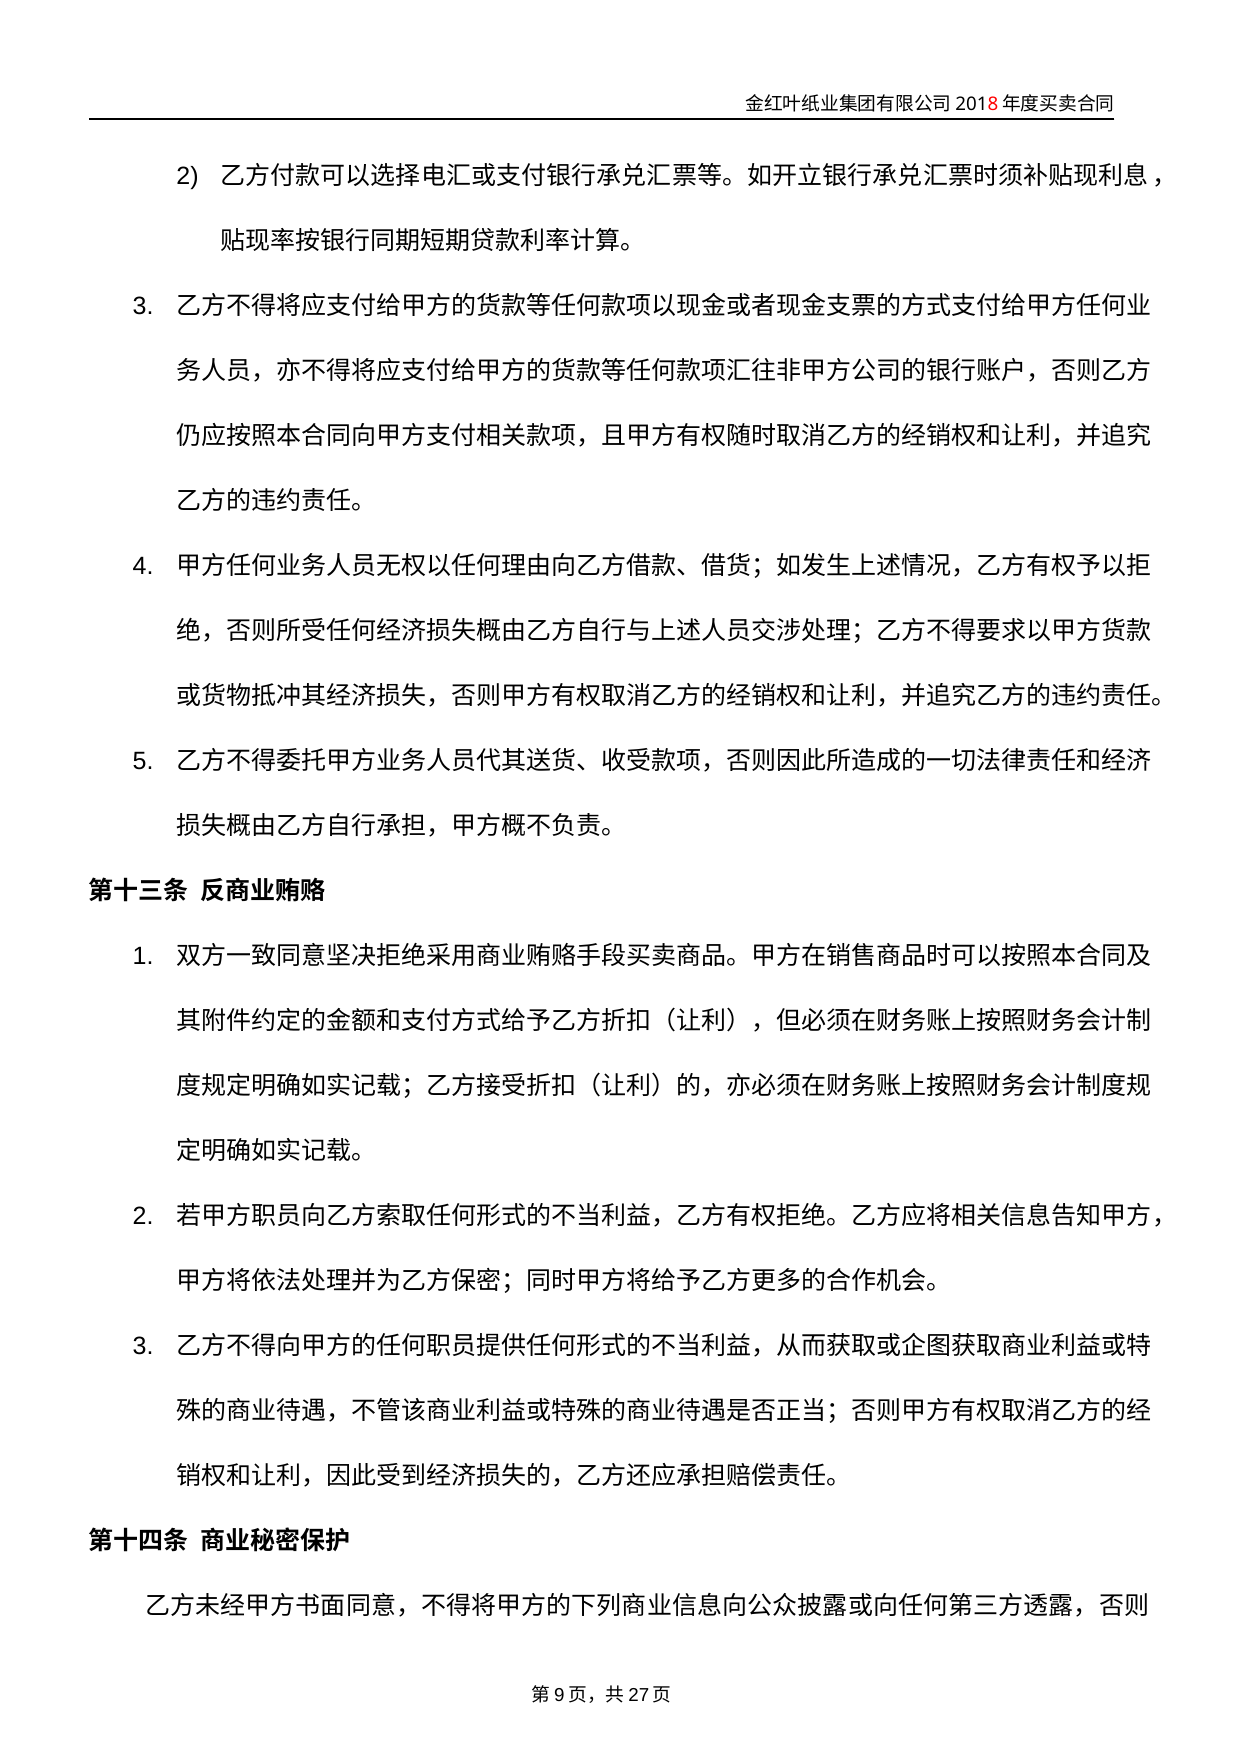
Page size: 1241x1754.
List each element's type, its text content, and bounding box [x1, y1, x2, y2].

list 甲方任何业务人员无权以任何理由向乙方借款、借货；如发生上述情况，乙方有权予以拒绝，否则所受任何经济损失概由乙方自行与上述人员交涉处理；乙方不得要求以甲方货款或货物抵冲其经济损失，否则甲方有权取消乙方的经销权和让利，并追究乙方的违约责任。 [132, 531, 1152, 726]
list 若甲方职员向乙方索取任何形式的不当利益，乙方有权拒绝。乙方应将相关信息告知甲方，甲方将依法处理并为乙方保密；同时甲方将给予乙方更多的合作机会。 [132, 1181, 1152, 1311]
list 乙方不得委托甲方业务人员代其送货、收受款项，否则因此所造成的一切法律责任和经济损失概由乙方自行承担，甲方概不负责。 [132, 726, 1152, 856]
text 第十四条 商业秘密保护 [89, 1506, 1152, 1571]
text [89, 1571, 1152, 1636]
list 乙方不得向甲方的任何职员提供任何形式的不当利益，从而获取或企图获取商业利益或特殊的商业待遇，不管该商业利益或特殊的商业待遇是否正当；否则甲方有权取消乙方的经销权和让利，因此受到经济损失的，乙方还应承担赔偿责任。 [132, 1311, 1152, 1506]
text 第十三条 反商业贿赂 [89, 856, 1152, 921]
list 乙方不得将应支付给甲方的货款等任何款项以现金或者现金支票的方式支付给甲方任何业务人员，亦不得将应支付给甲方的货款等任何款项汇往非甲方公司的银行账户，否则乙方仍应按照本合同向甲方支付相关款项，且甲方有权随时取消乙方的经销权和让利，并追究乙方的违约责任。 [132, 271, 1152, 531]
list 乙方付款可以选择电汇或支付银行承兑汇票等。如开立银行承兑汇票时须补贴现利息，贴现率按银行同期短期贷款利率计算。 [176, 141, 1152, 271]
list 双方一致同意坚决拒绝采用商业贿赂手段买卖商品。甲方在销售商品时可以按照本合同及其附件约定的金额和支付方式给予乙方折扣（让利），但必须在财务账上按照财务会计制度规定明确如实记载；乙方接受折扣（让利）的，亦必须在财务账上按照财务会计制度规定明确如实记载。 [132, 921, 1152, 1181]
